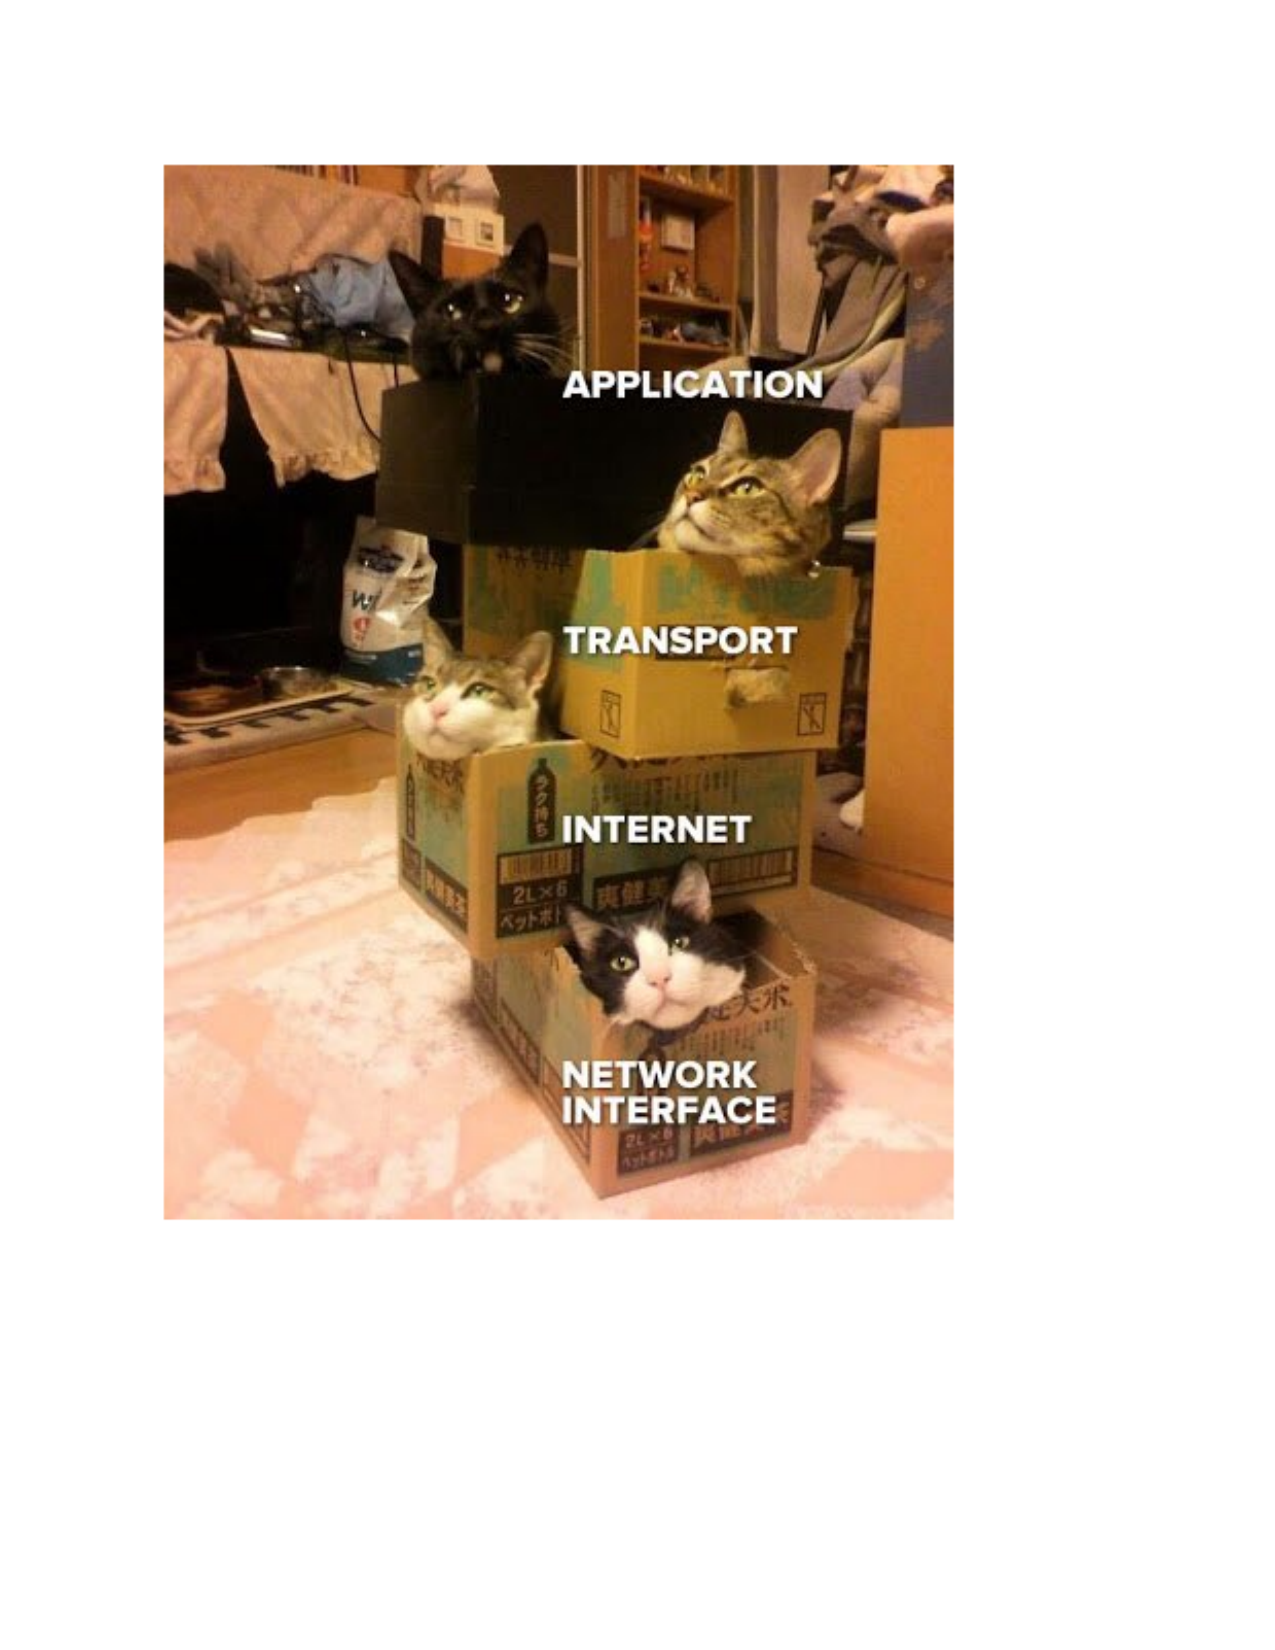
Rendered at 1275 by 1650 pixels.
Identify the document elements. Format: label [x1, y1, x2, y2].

picture [150, 150, 979, 1249]
